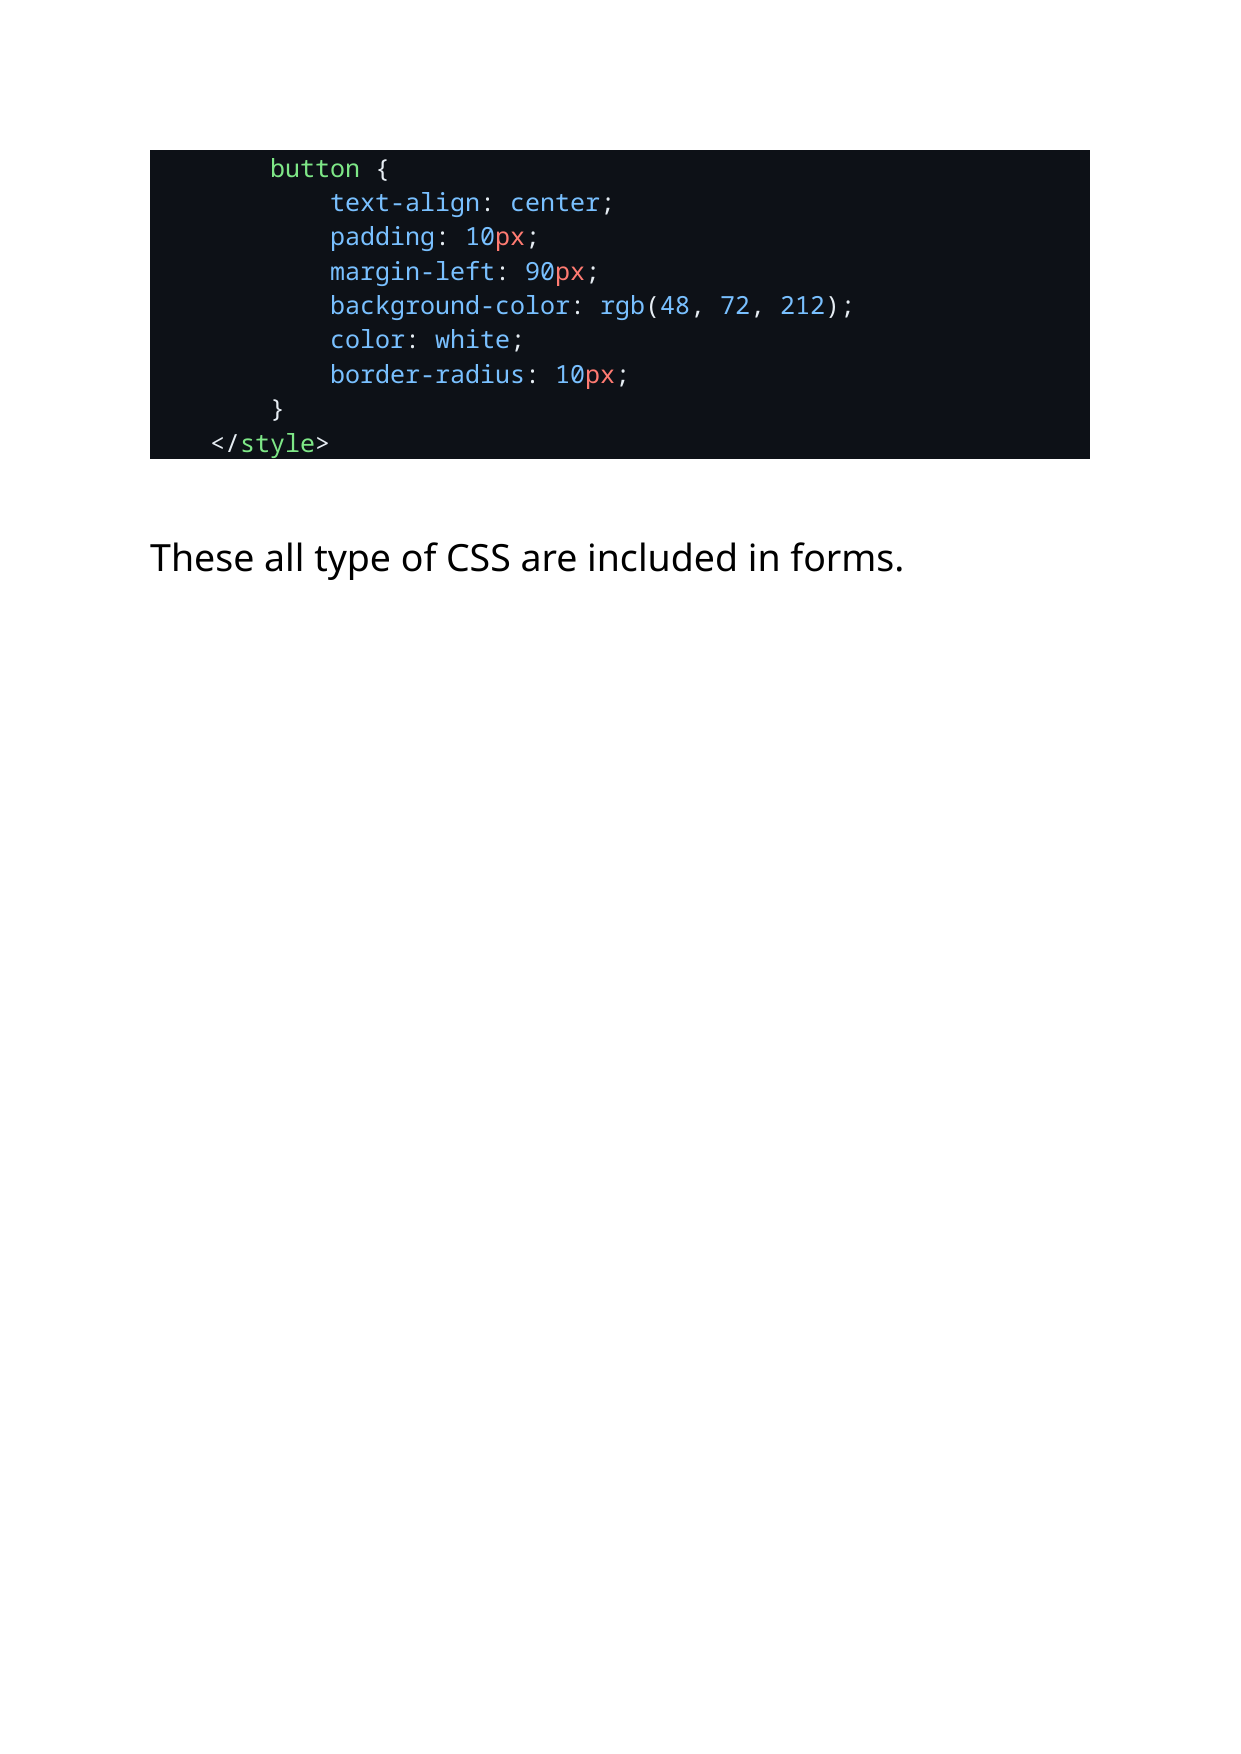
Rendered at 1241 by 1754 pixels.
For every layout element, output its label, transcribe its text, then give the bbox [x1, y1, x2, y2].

text margin-left: 90px; [150, 253, 1090, 287]
text background-color: rgb(48, 72, 212); [150, 287, 1090, 322]
text These all type of CSS are included in forms. [150, 531, 1090, 582]
text border-radius: 10px; [150, 356, 1090, 391]
text </style> [150, 425, 1090, 459]
text padding: 10px; [150, 219, 1090, 253]
text color: white; [150, 322, 1090, 356]
text button { [150, 150, 1090, 184]
text } [150, 391, 1090, 425]
text text-align: center; [150, 184, 1090, 219]
